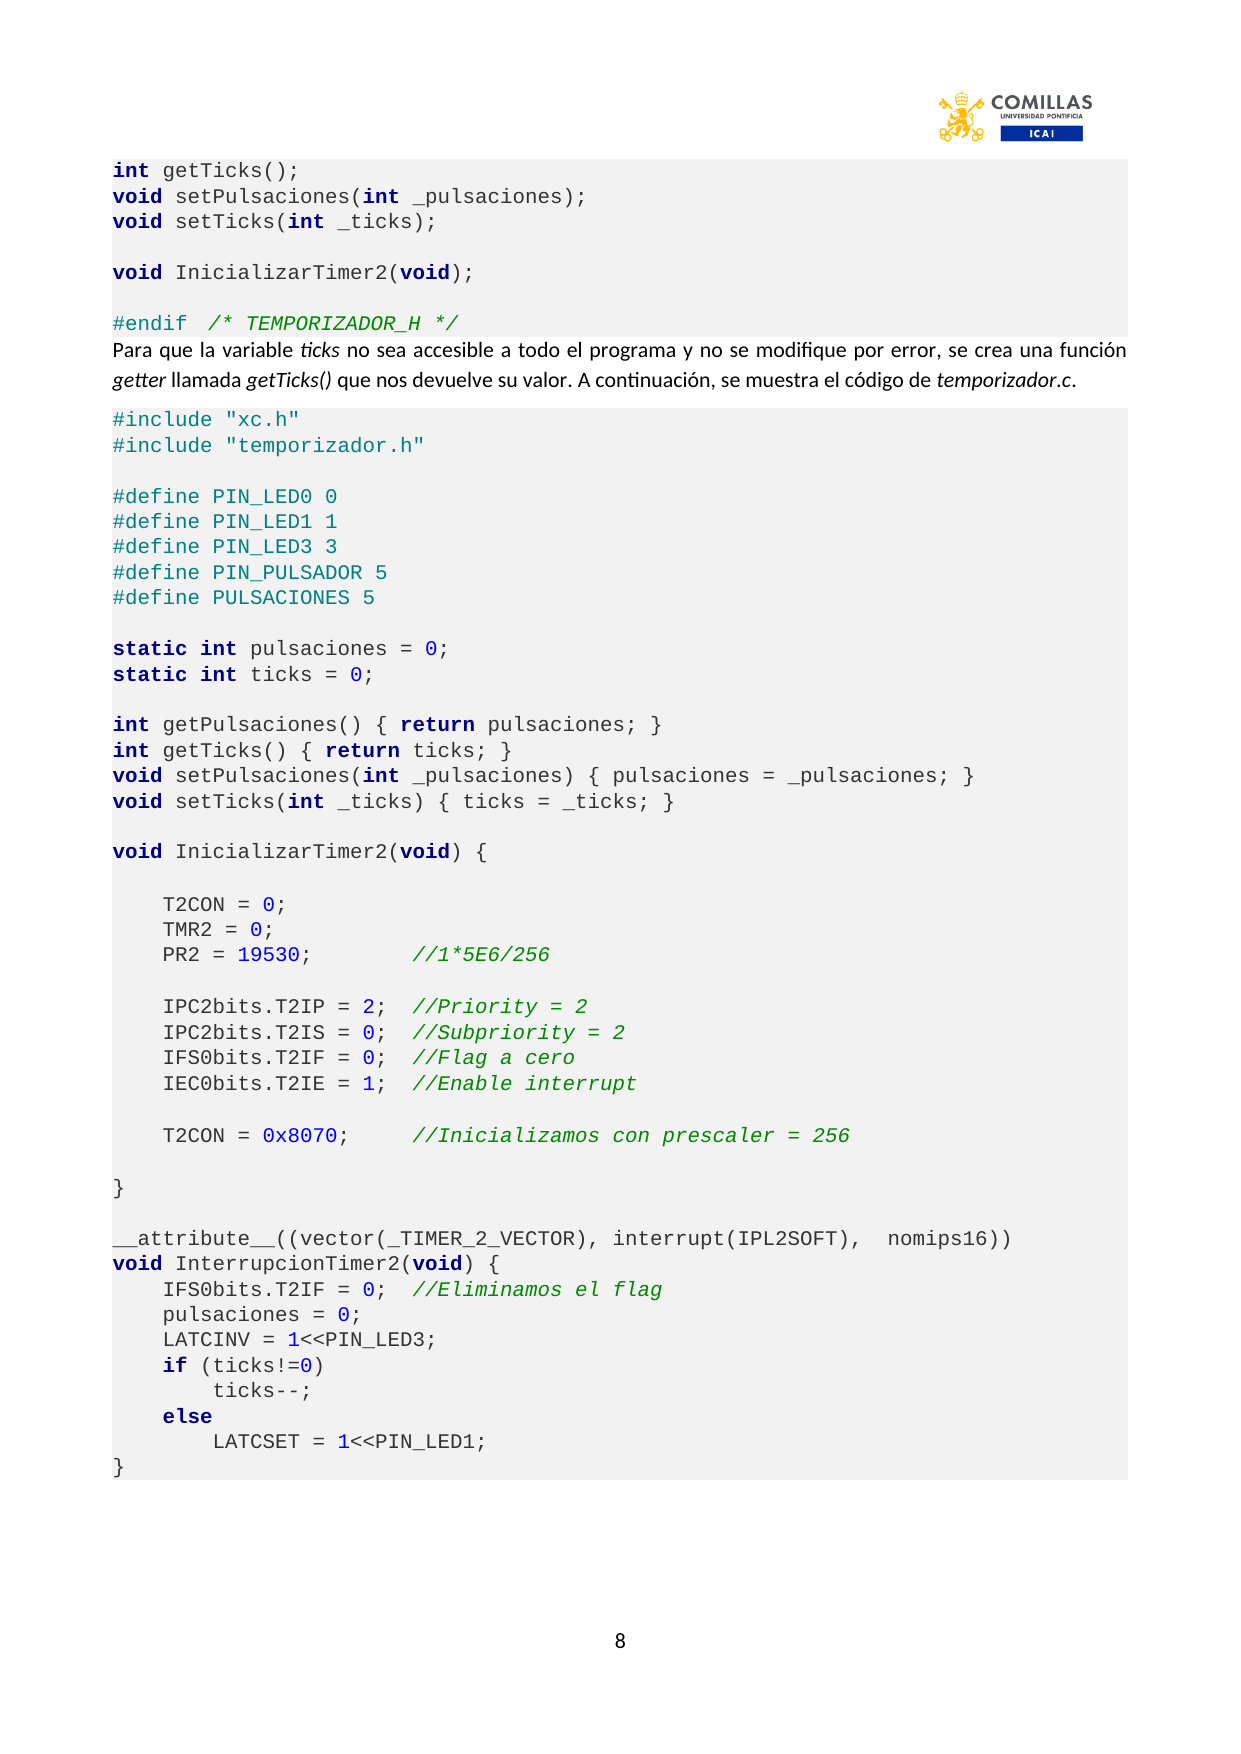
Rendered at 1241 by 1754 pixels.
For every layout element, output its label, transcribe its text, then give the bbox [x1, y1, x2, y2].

text LATCSET = 1<<PIN_LED1; [112, 1429, 1128, 1455]
text int getTicks() { return ticks; } [112, 738, 1128, 763]
text #define PIN_LED1 1 [112, 509, 1128, 535]
text LATCINV = 1<<PIN_LED3; [112, 1328, 1128, 1353]
text #include "xc.h" [112, 408, 1128, 433]
text #define PIN_PULSADOR 5 [112, 560, 1128, 586]
text TMR2 = 0; [112, 917, 1128, 943]
text IFS0bits.T2IF = 0; //Eliminamos el flag [112, 1277, 1128, 1302]
text Para que la variable ticks no sea accesible a todo el programa y no se modifique por error, se crea una función getter llamada getTicks() que nos devuelve su valor. A continuación, se muestra el código de temporizador.c. [112, 337, 1128, 393]
text static int ticks = 0; [112, 662, 1128, 687]
text void InicializarTimer2(void); [112, 260, 1128, 286]
text #include "temporizador.h" [112, 433, 1128, 458]
text ticks--; [112, 1378, 1128, 1404]
picture [902, 73, 1128, 159]
text void setPulsaciones(int _pulsaciones) { pulsaciones = _pulsaciones; } [112, 763, 1128, 789]
text static int pulsaciones = 0; [112, 636, 1128, 662]
text IPC2bits.T2IP = 2; //Priority = 2 [112, 995, 1128, 1020]
text int getTicks(); [112, 159, 1128, 184]
text void InicializarTimer2(void) { [112, 840, 1128, 865]
text int getPulsaciones() { return pulsaciones; } [112, 713, 1128, 738]
text T2CON = 0; [112, 892, 1128, 917]
text T2CON = 0x8070; //Inicializamos con prescaler = 256 [112, 1123, 1128, 1148]
text } [112, 1175, 1128, 1201]
text #define PULSACIONES 5 [112, 586, 1128, 611]
text void setTicks(int _ticks); [112, 209, 1128, 235]
text void InterrupcionTimer2(void) { [112, 1251, 1128, 1277]
text IEC0bits.T2IE = 1; //Enable interrupt [112, 1071, 1128, 1096]
text pulsaciones = 0; [112, 1302, 1128, 1328]
text if (ticks!=0) [112, 1353, 1128, 1378]
text #endif /* TEMPORIZADOR_H */ [112, 311, 1128, 337]
text #define PIN_LED3 3 [112, 535, 1128, 560]
text IFS0bits.T2IF = 0; //Flag a cero [112, 1046, 1128, 1071]
text IPC2bits.T2IS = 0; //Subpriority = 2 [112, 1020, 1128, 1046]
text void setTicks(int _ticks) { ticks = _ticks; } [112, 789, 1128, 814]
text void setPulsaciones(int _pulsaciones); [112, 184, 1128, 209]
text #define PIN_LED0 0 [112, 484, 1128, 509]
text else [112, 1404, 1128, 1429]
text PR2 = 19530; //1*5E6/256 [112, 943, 1128, 968]
text } [112, 1455, 1128, 1480]
text __attribute__((vector(_TIMER_2_VECTOR), interrupt(IPL2SOFT), nomips16)) [112, 1226, 1128, 1251]
